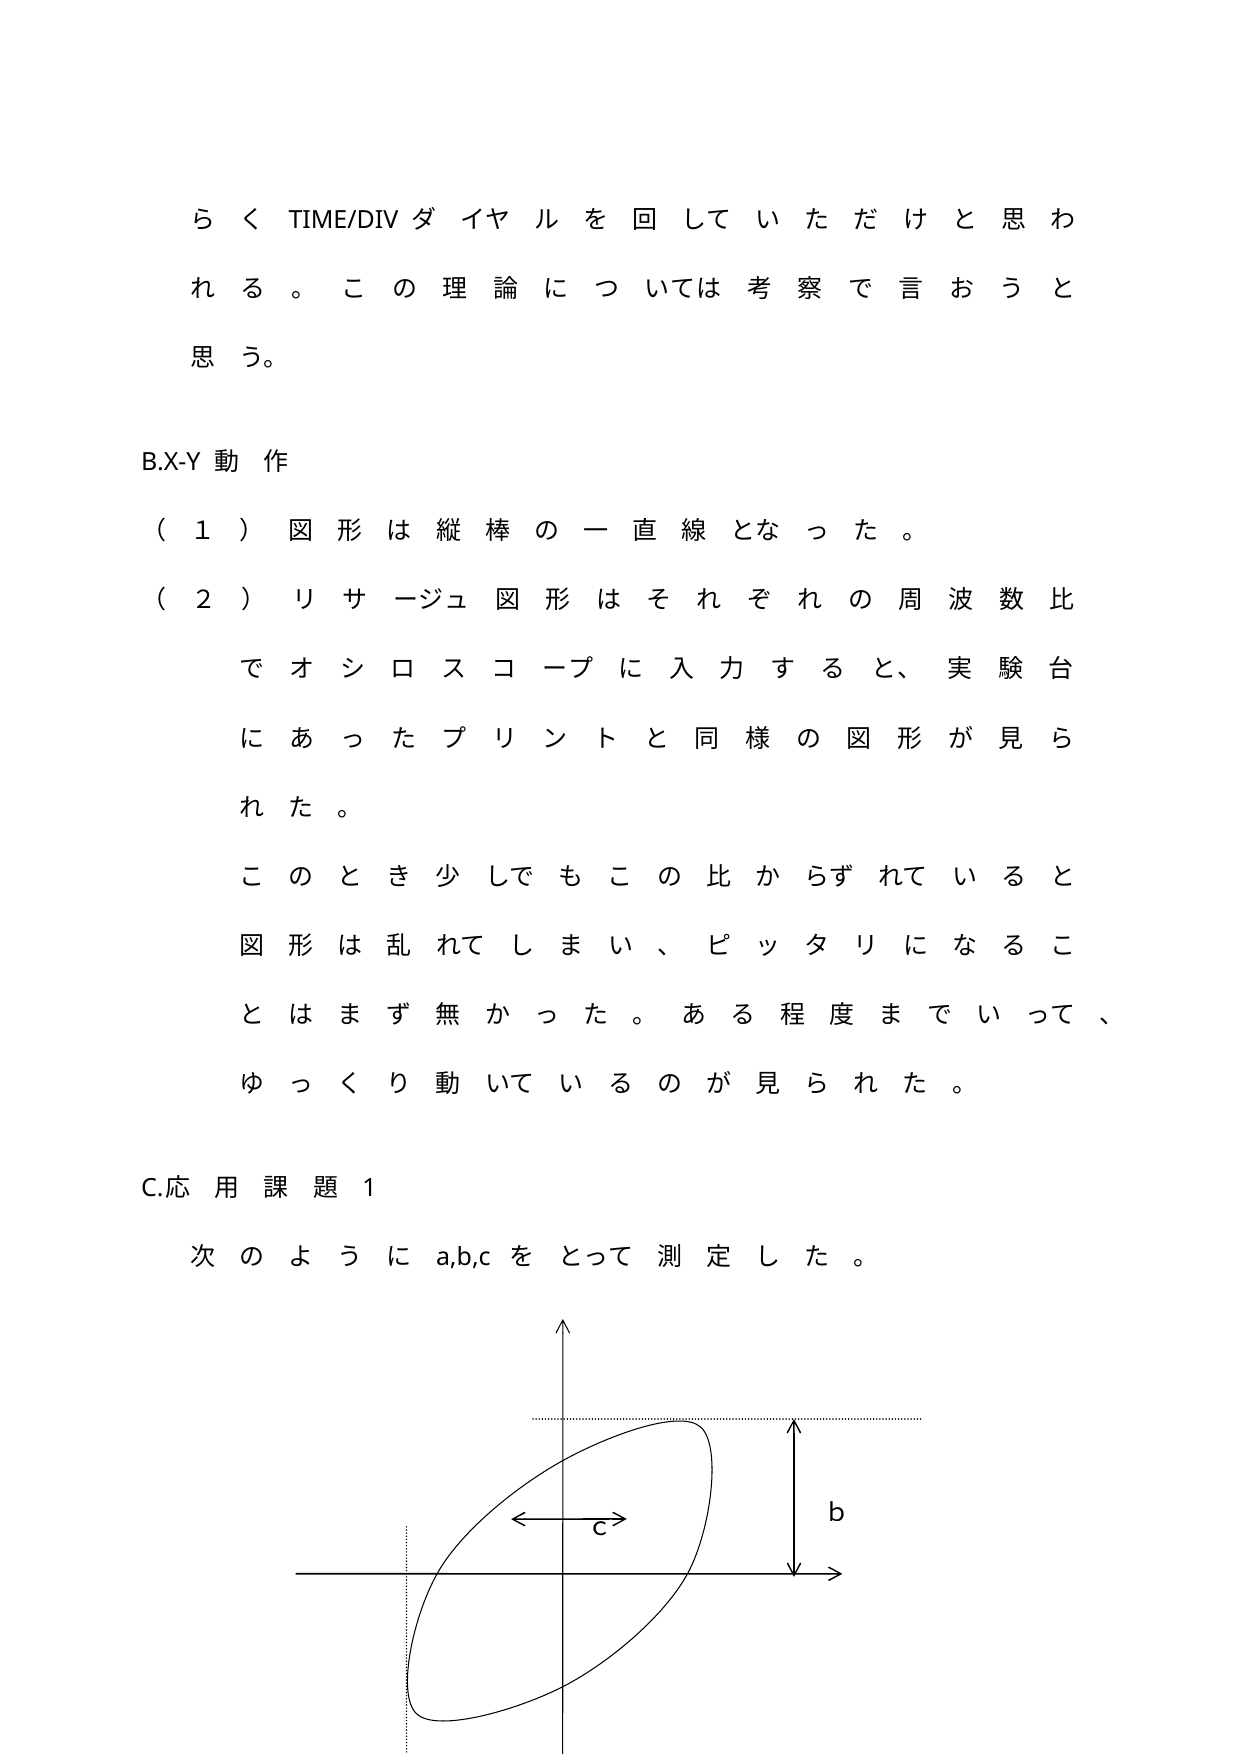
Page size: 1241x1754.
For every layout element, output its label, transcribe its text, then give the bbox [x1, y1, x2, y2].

text 次のようにa,b,cをとって測定した。 [170, 1220, 1099, 1289]
text （１）図形は縦棒の一直線となった。 [141, 494, 1099, 563]
text このとき少しでもこの比からずれていると図形は乱れてしまい、ピッタリになることはまず無かった。ある程度までいって、ゆっくり動いているのが見られた。 [214, 840, 1099, 1117]
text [141, 183, 1099, 390]
text （２）リサージュ図形はそれぞれの周波数比でオシロスコープに入力すると、実験台にあったプリントと同様の図形が見られた。 [141, 563, 1099, 840]
text C.応用課題1 [141, 1151, 1099, 1220]
text B.X-Y動作 [141, 425, 1099, 494]
